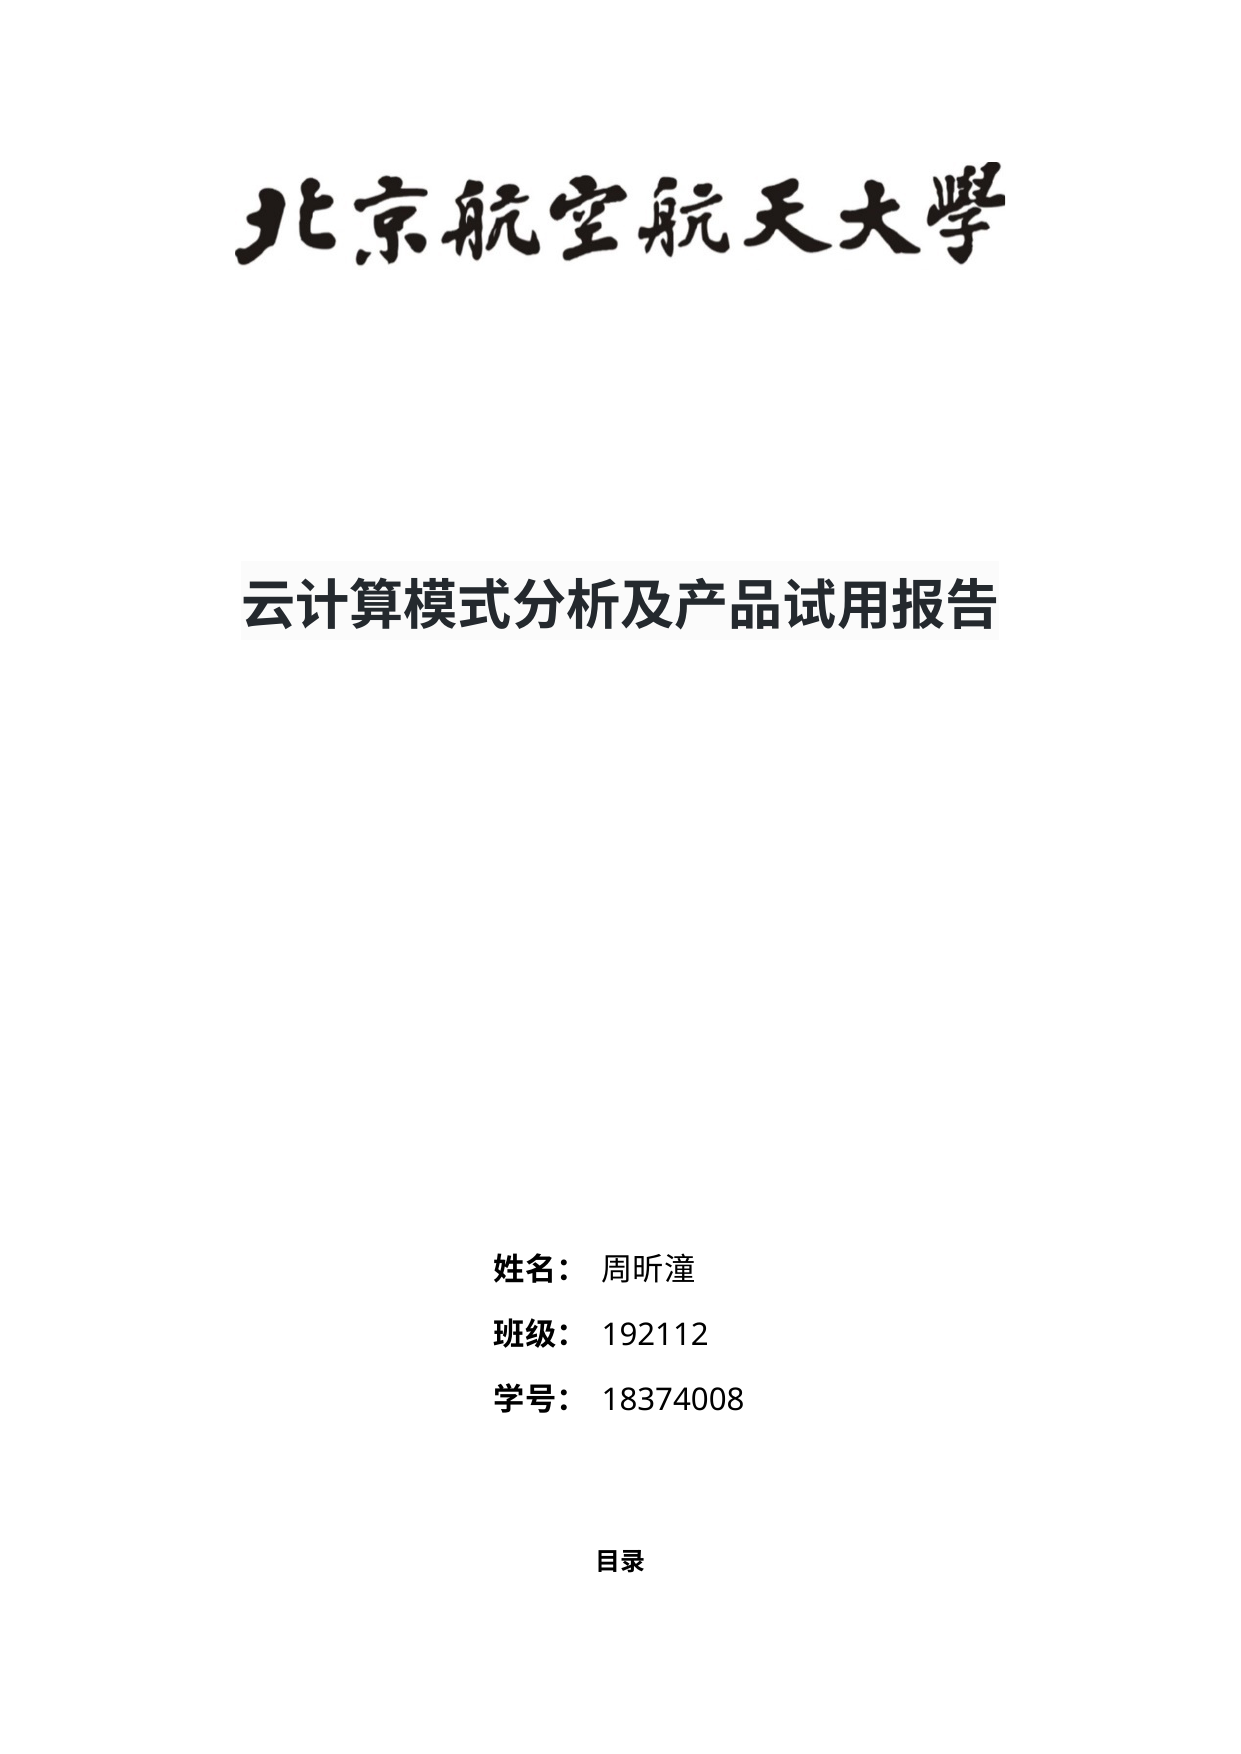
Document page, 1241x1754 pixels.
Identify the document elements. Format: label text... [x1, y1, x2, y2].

picture [235, 162, 1005, 270]
text 云计算模式分析及产品试用报告 [187, 552, 1053, 649]
text 学号： 18374008 [450, 1364, 1053, 1429]
text 班级： 192112 [450, 1299, 1053, 1364]
text 姓名： 周昕潼 [450, 1234, 1053, 1299]
